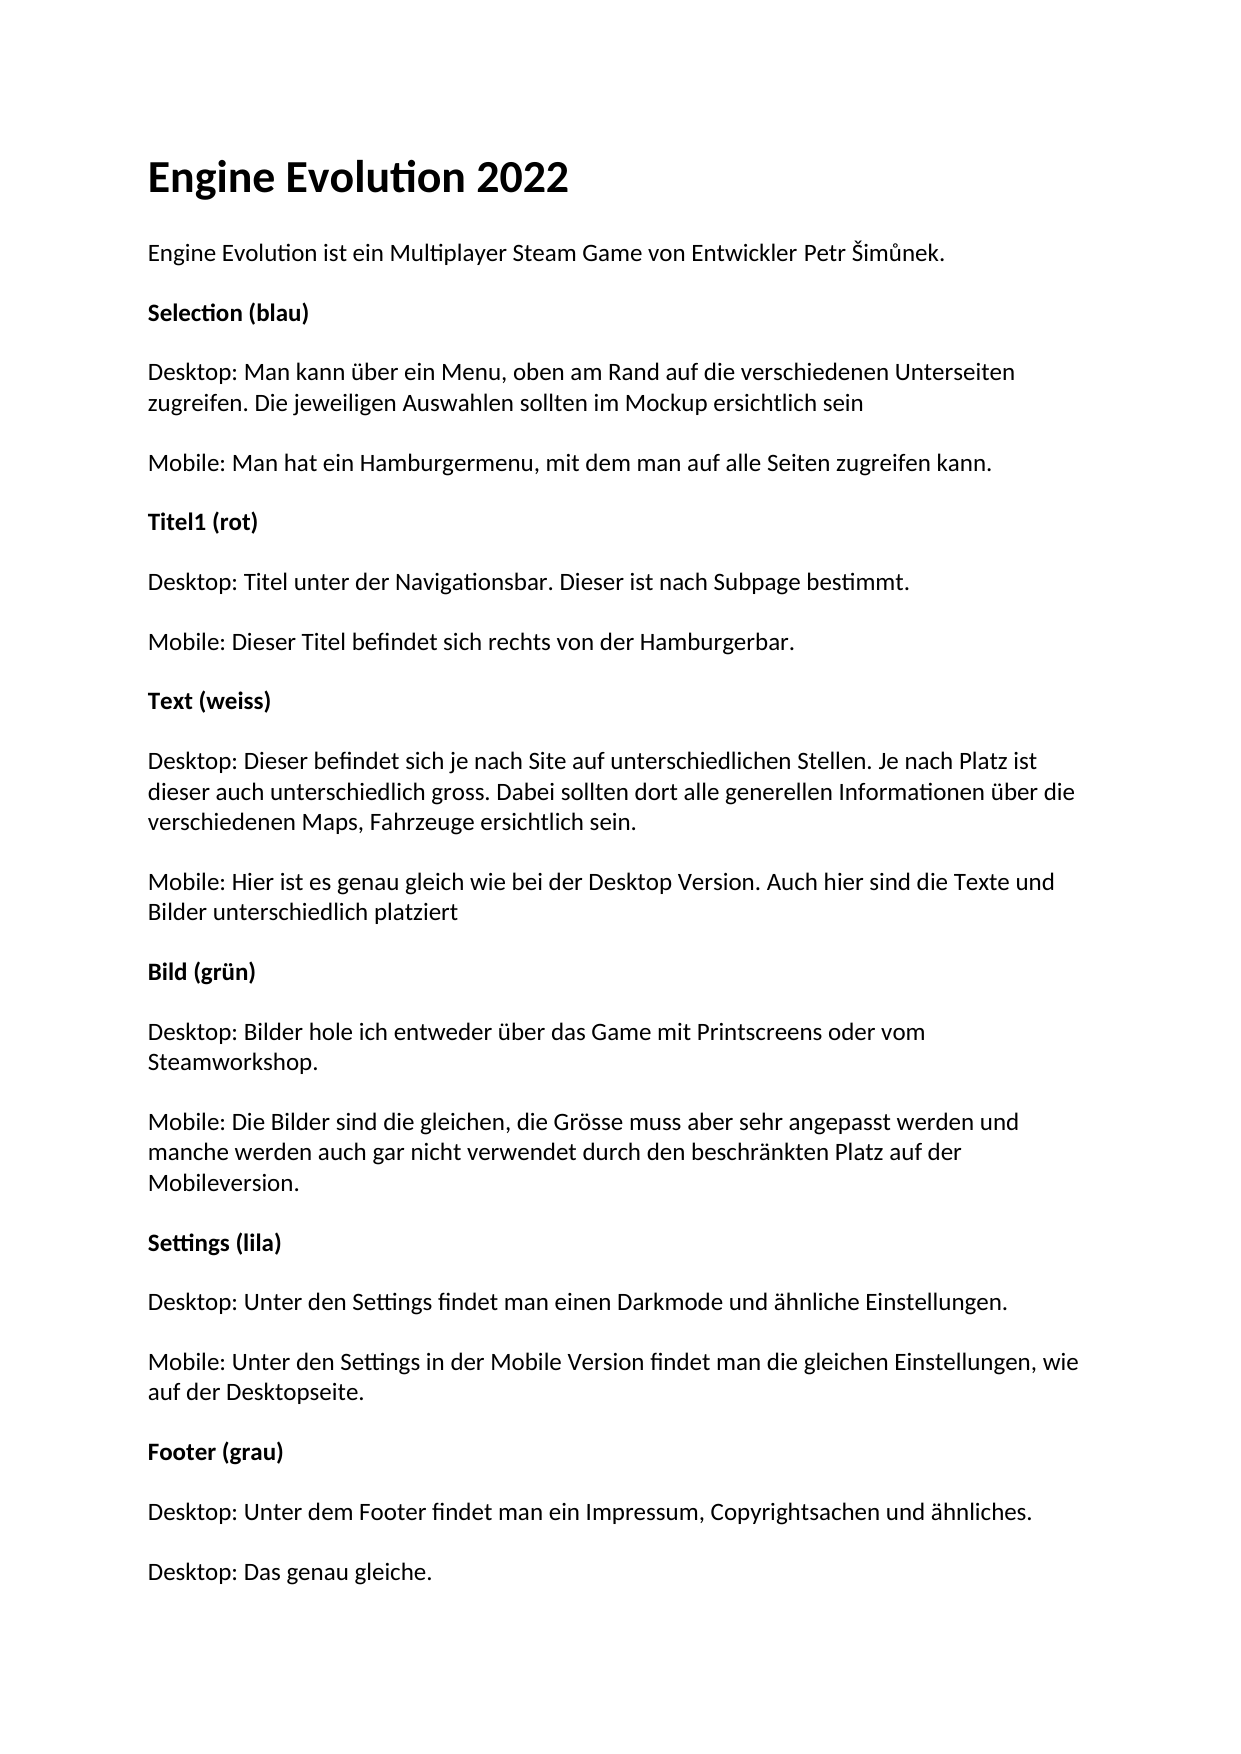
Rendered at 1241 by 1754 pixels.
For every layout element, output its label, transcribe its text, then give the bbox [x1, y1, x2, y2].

text Mobile: Dieser Titel befindet sich rechts von der Hamburgerbar. [148, 626, 1093, 656]
text Titel1 (rot) [148, 506, 1093, 537]
text Footer (grau) [148, 1436, 1093, 1467]
text Desktop: Bilder hole ich entweder über das Game mit Printscreens oder vom Steamworkshop. [148, 1016, 1093, 1077]
text Text (weiss) [148, 685, 1093, 716]
text Desktop: Das genau gleiche. [148, 1556, 1093, 1586]
text Engine Evolution 2022 [148, 148, 1093, 203]
text Selection (blau) [148, 297, 1093, 327]
text Bild (grün) [148, 956, 1093, 987]
text Desktop: Unter dem Footer findet man ein Impressum, Copyrightsachen und ähnliches. [148, 1496, 1093, 1526]
text Desktop: Man kann über ein Menu, oben am Rand auf die verschiedenen Unterseiten zugreifen. Die jeweiligen Auswahlen sollten im Mockup ersichtlich sein [148, 356, 1093, 417]
text Desktop: Titel unter der Navigationsbar. Dieser ist nach Subpage bestimmt. [148, 566, 1093, 597]
text Mobile: Hier ist es genau gleich wie bei der Desktop Version. Auch hier sind die Texte und Bilder unterschiedlich platziert [148, 866, 1093, 927]
text Engine Evolution ist ein Multiplayer Steam Game von Entwickler Petr Šimůnek. [148, 237, 1093, 268]
text Desktop: Unter den Settings findet man einen Darkmode und ähnliche Einstellungen. [148, 1286, 1093, 1317]
text Mobile: Die Bilder sind die gleichen, die Grösse muss aber sehr angepasst werden und manche werden auch gar nicht verwendet durch den beschränkten Platz auf der Mobileversion. [148, 1106, 1093, 1197]
text Mobile: Unter den Settings in der Mobile Version findet man die gleichen Einstellungen, wie auf der Desktopseite. [148, 1346, 1093, 1407]
text Mobile: Man hat ein Hamburgermenu, mit dem man auf alle Seiten zugreifen kann. [148, 447, 1093, 477]
text Desktop: Dieser befindet sich je nach Site auf unterschiedlichen Stellen. Je nach Platz ist dieser auch unterschiedlich gross. Dabei sollten dort alle generellen Informationen über die verschiedenen Maps, Fahrzeuge ersichtlich sein. [148, 745, 1093, 837]
text Settings (lila) [148, 1227, 1093, 1257]
